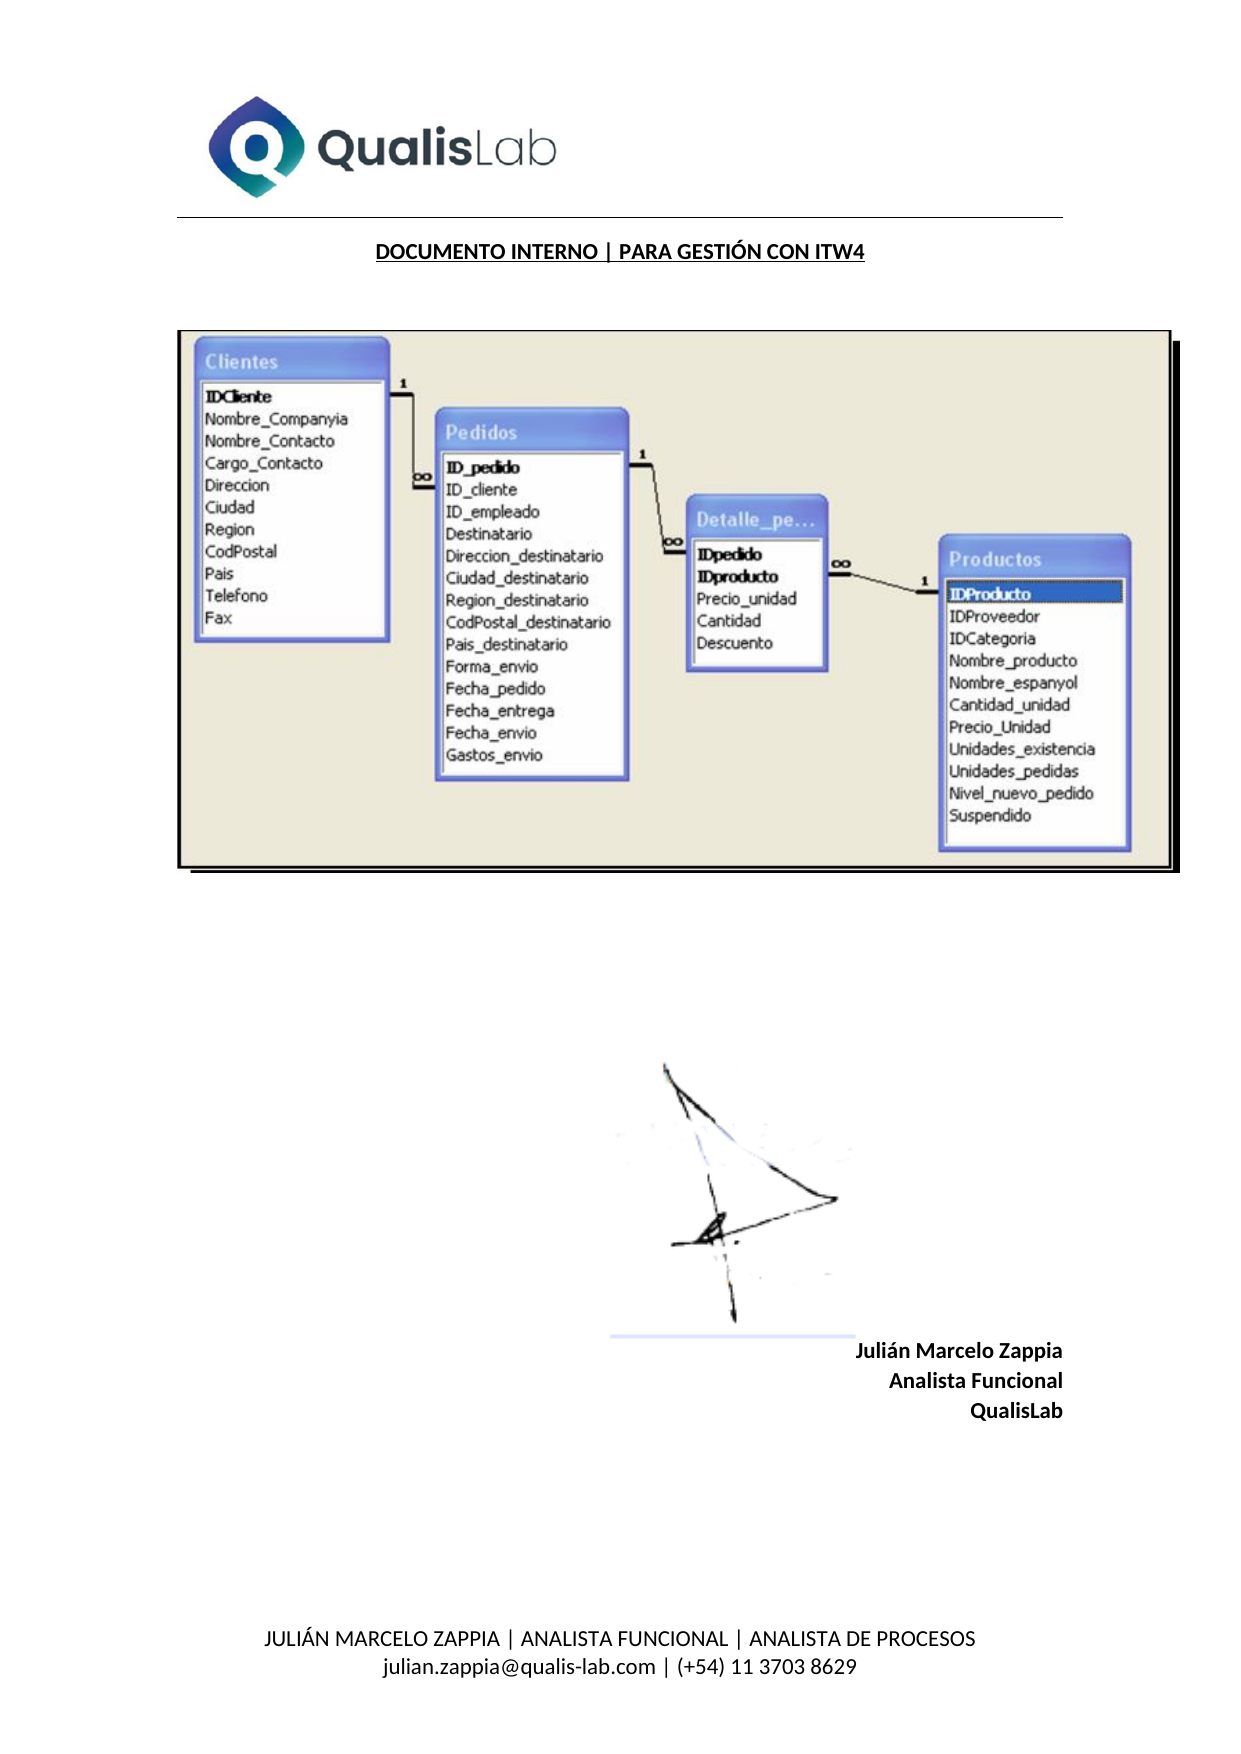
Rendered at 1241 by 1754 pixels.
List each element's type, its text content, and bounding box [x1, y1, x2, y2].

picture [610, 1032, 856, 1358]
picture [177, 73, 608, 215]
text Julián Marcelo Zappia Analista Funcional QualisLab [177, 1032, 1063, 1424]
